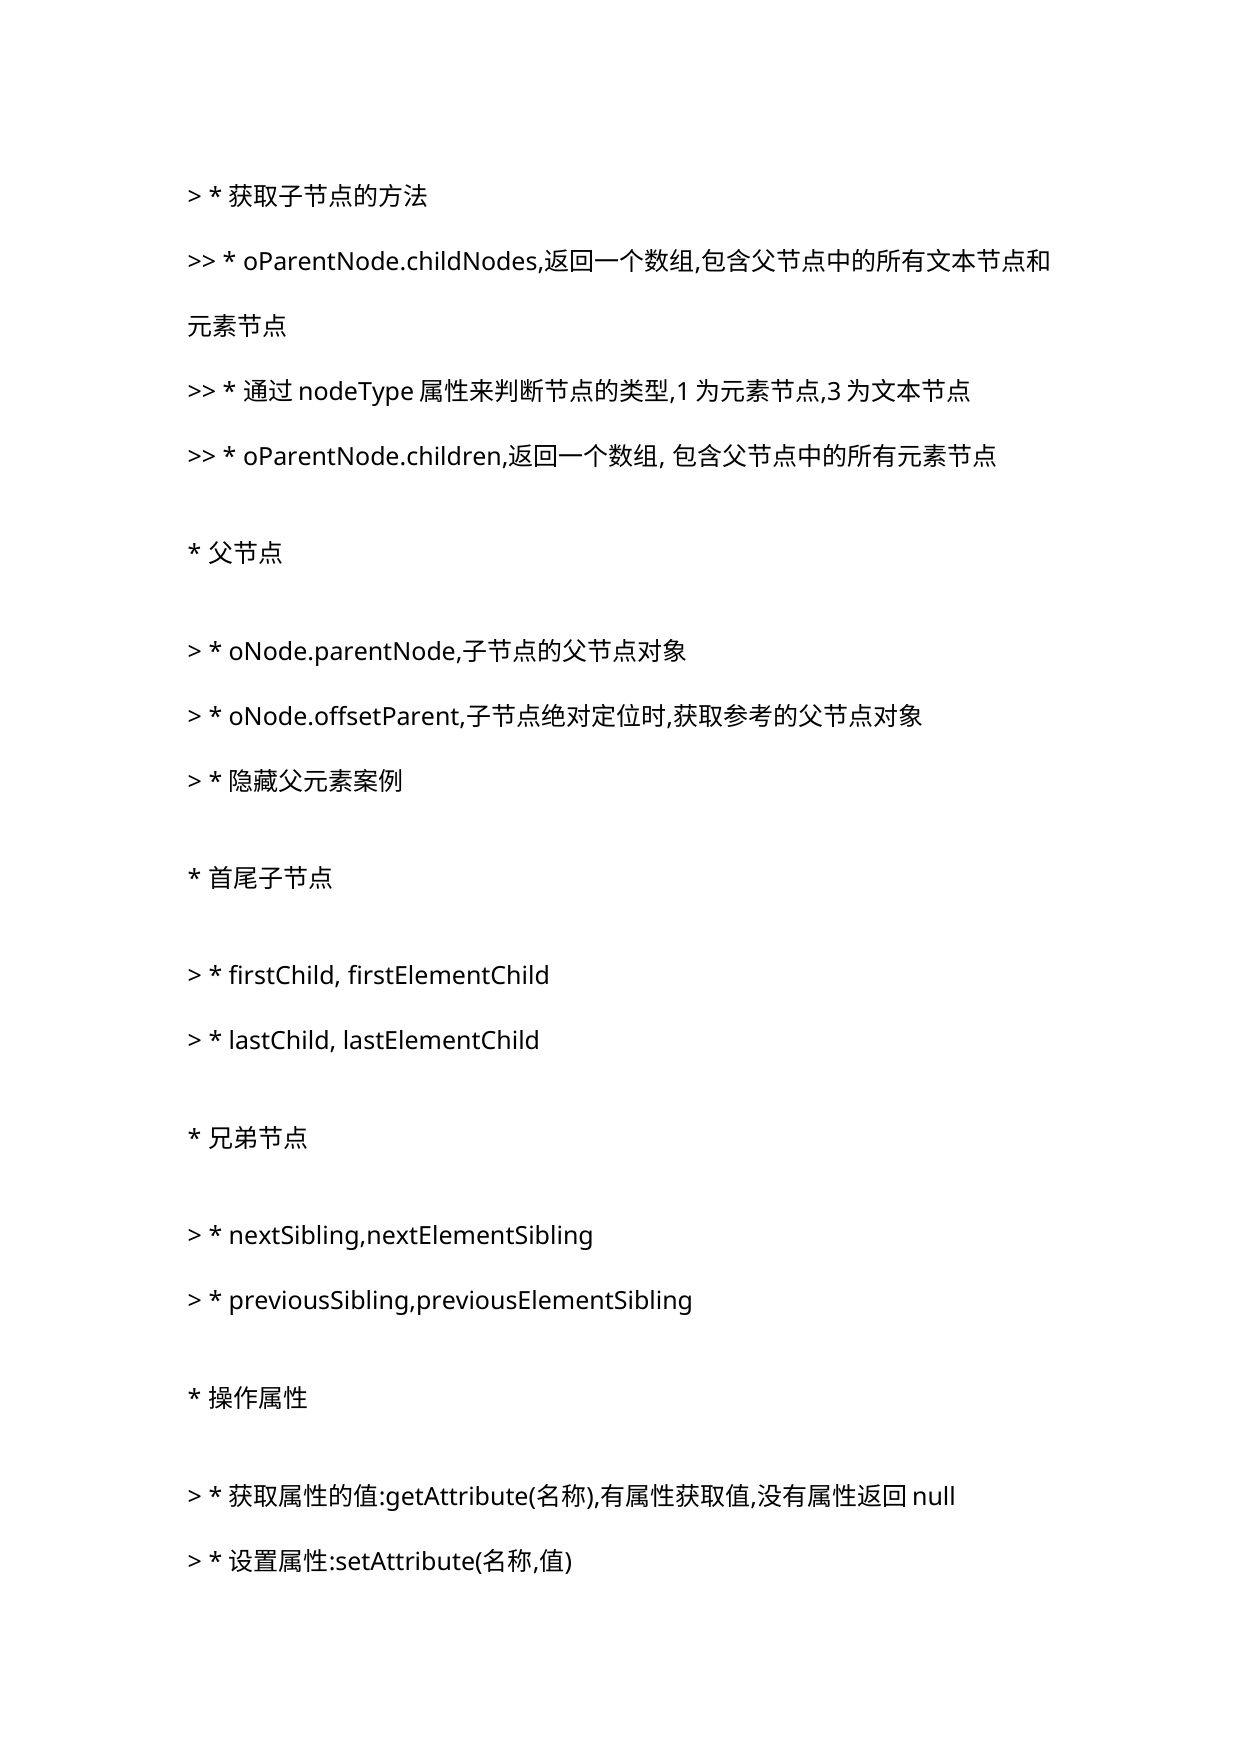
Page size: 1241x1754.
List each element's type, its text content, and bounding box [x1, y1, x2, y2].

text >> * oParentNode.childNodes,返回一个数组,包含父节点中的所有文本节点和元素节点 [187, 227, 1053, 357]
text > * firstChild, firstElementChild [187, 942, 1053, 1007]
text > * lastChild, lastElementChild [187, 1007, 1053, 1072]
text > * 设置属性:setAttribute(名称,值) [187, 1527, 1053, 1592]
text * 操作属性 [187, 1364, 1053, 1429]
text > * oNode.parentNode,子节点的父节点对象 [187, 617, 1053, 682]
text * 首尾子节点 [187, 844, 1053, 909]
text * 兄弟节点 [187, 1104, 1053, 1169]
text > * 获取子节点的方法 [187, 162, 1053, 227]
text > * oNode.offsetParent,子节点绝对定位时,获取参考的父节点对象 [187, 682, 1053, 747]
text > * 获取属性的值:getAttribute(名称),有属性获取值,没有属性返回null [187, 1462, 1053, 1527]
text > * nextSibling,nextElementSibling [187, 1202, 1053, 1267]
text >> * 通过nodeType属性来判断节点的类型,1为元素节点,3为文本节点 [187, 357, 1053, 422]
text > * previousSibling,previousElementSibling [187, 1267, 1053, 1332]
text * 父节点 [187, 519, 1053, 584]
text >> * oParentNode.children,返回一个数组, 包含父节点中的所有元素节点 [187, 422, 1053, 487]
text > * 隐藏父元素案例 [187, 747, 1053, 812]
